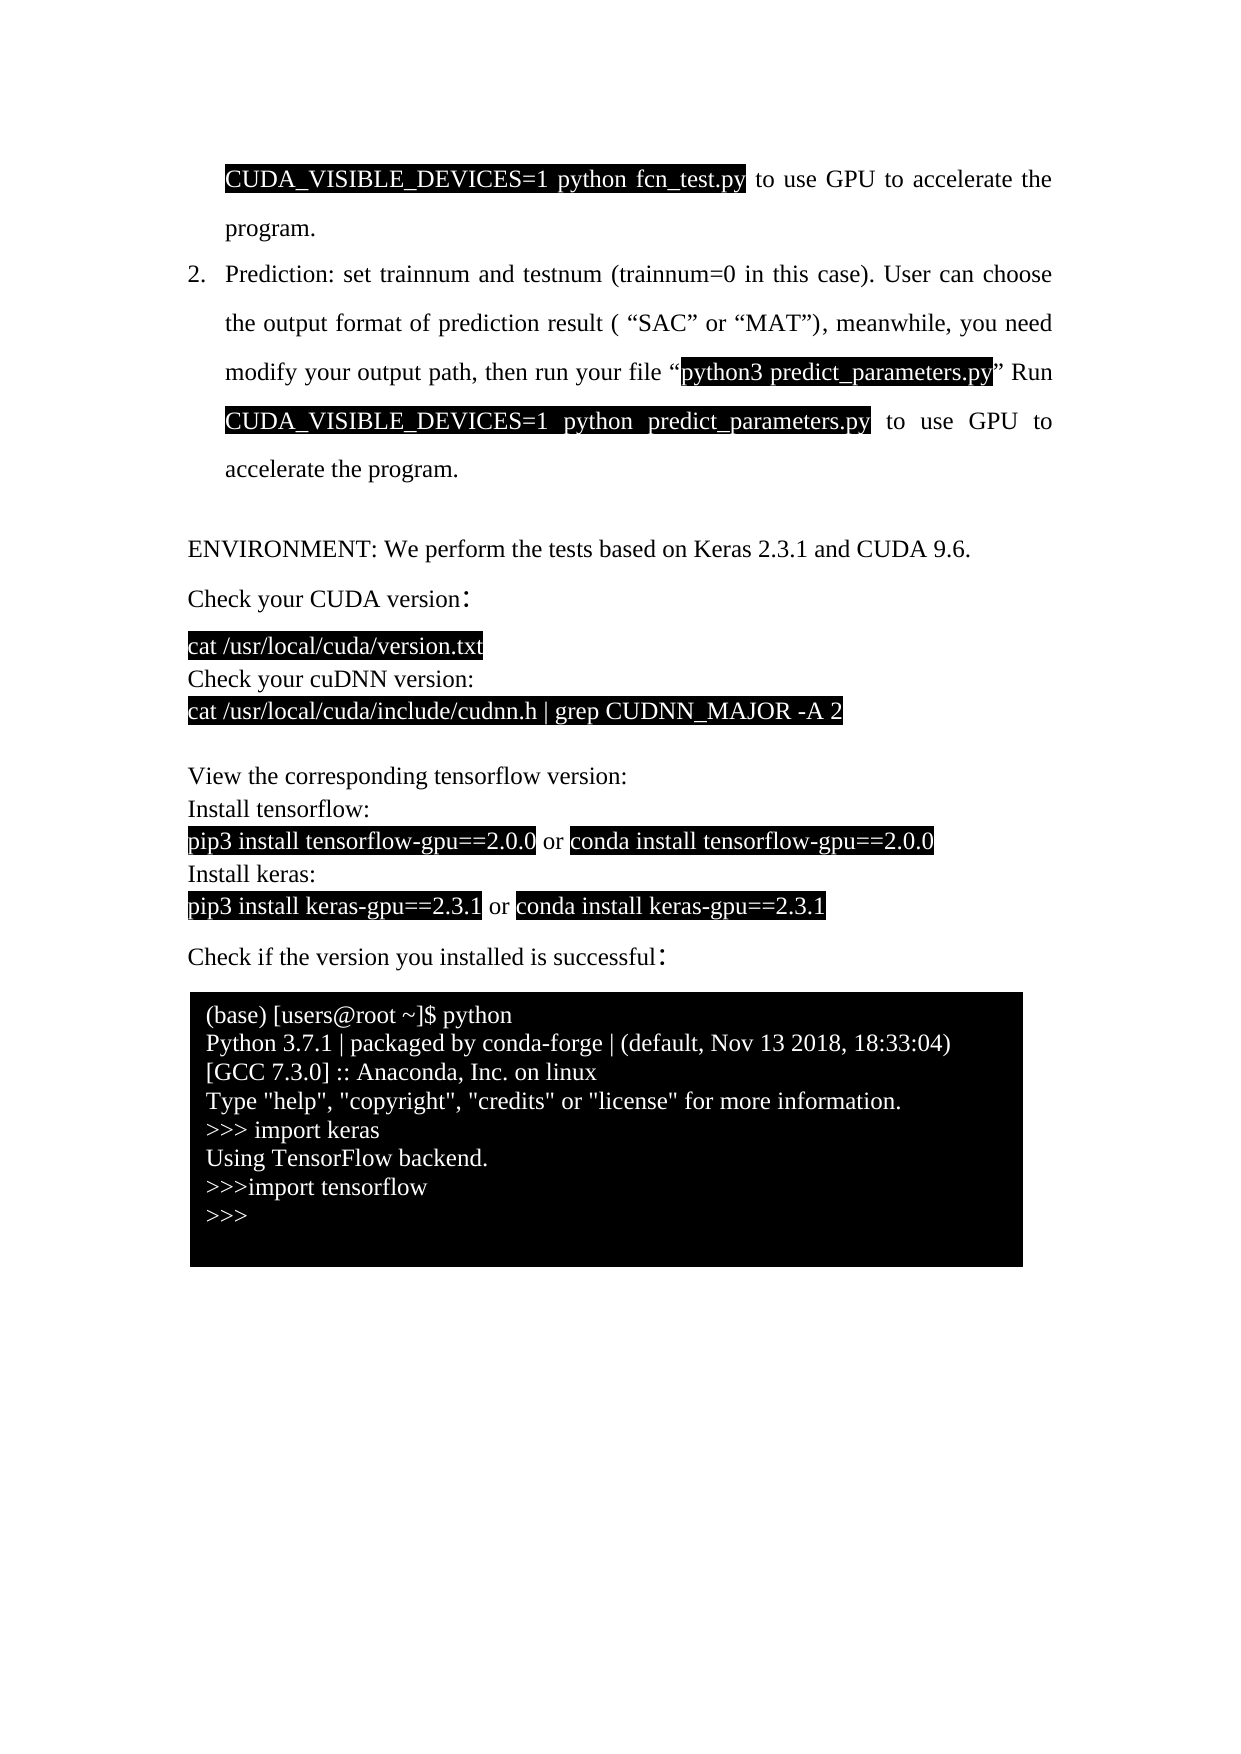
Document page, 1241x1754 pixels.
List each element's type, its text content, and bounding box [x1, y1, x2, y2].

list Prediction: set trainnum and testnum (trainnum=0 in this case). User can choose the output format of prediction result ( “SAC” or “MAT”), meanwhile, you need modify your output path, then run your file “python3 predict_parameters.py” Run CUDA_VISIBLE_DEVICES=1 python predict_parameters.py to use GPU to accelerate the program. [187, 258, 1053, 485]
text pip3 install keras-gpu==2.3.1 or conda install keras-gpu==2.3.1 [187, 889, 1053, 922]
text Check your cuDNN version: [187, 662, 1053, 694]
text Install tensorflow: [187, 792, 1053, 824]
text cat /usr/local/cuda/version.txt [187, 629, 1053, 662]
text Install keras: [187, 857, 1053, 889]
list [187, 162, 1053, 243]
text Check your CUDA version： [187, 564, 1053, 629]
text View the corresponding tensorflow version: [187, 759, 1053, 792]
text pip3 install tensorflow-gpu==2.0.0 or conda install tensorflow-gpu==2.0.0 [187, 824, 1053, 857]
text Check if the version you installed is successful： [187, 922, 1053, 987]
text cat /usr/local/cuda/include/cudnn.h | grep CUDNN_MAJOR -A 2 [187, 694, 1053, 727]
text ENVIRONMENT: We perform the tests based on Keras 2.3.1 and CUDA 9.6. [187, 532, 1053, 564]
